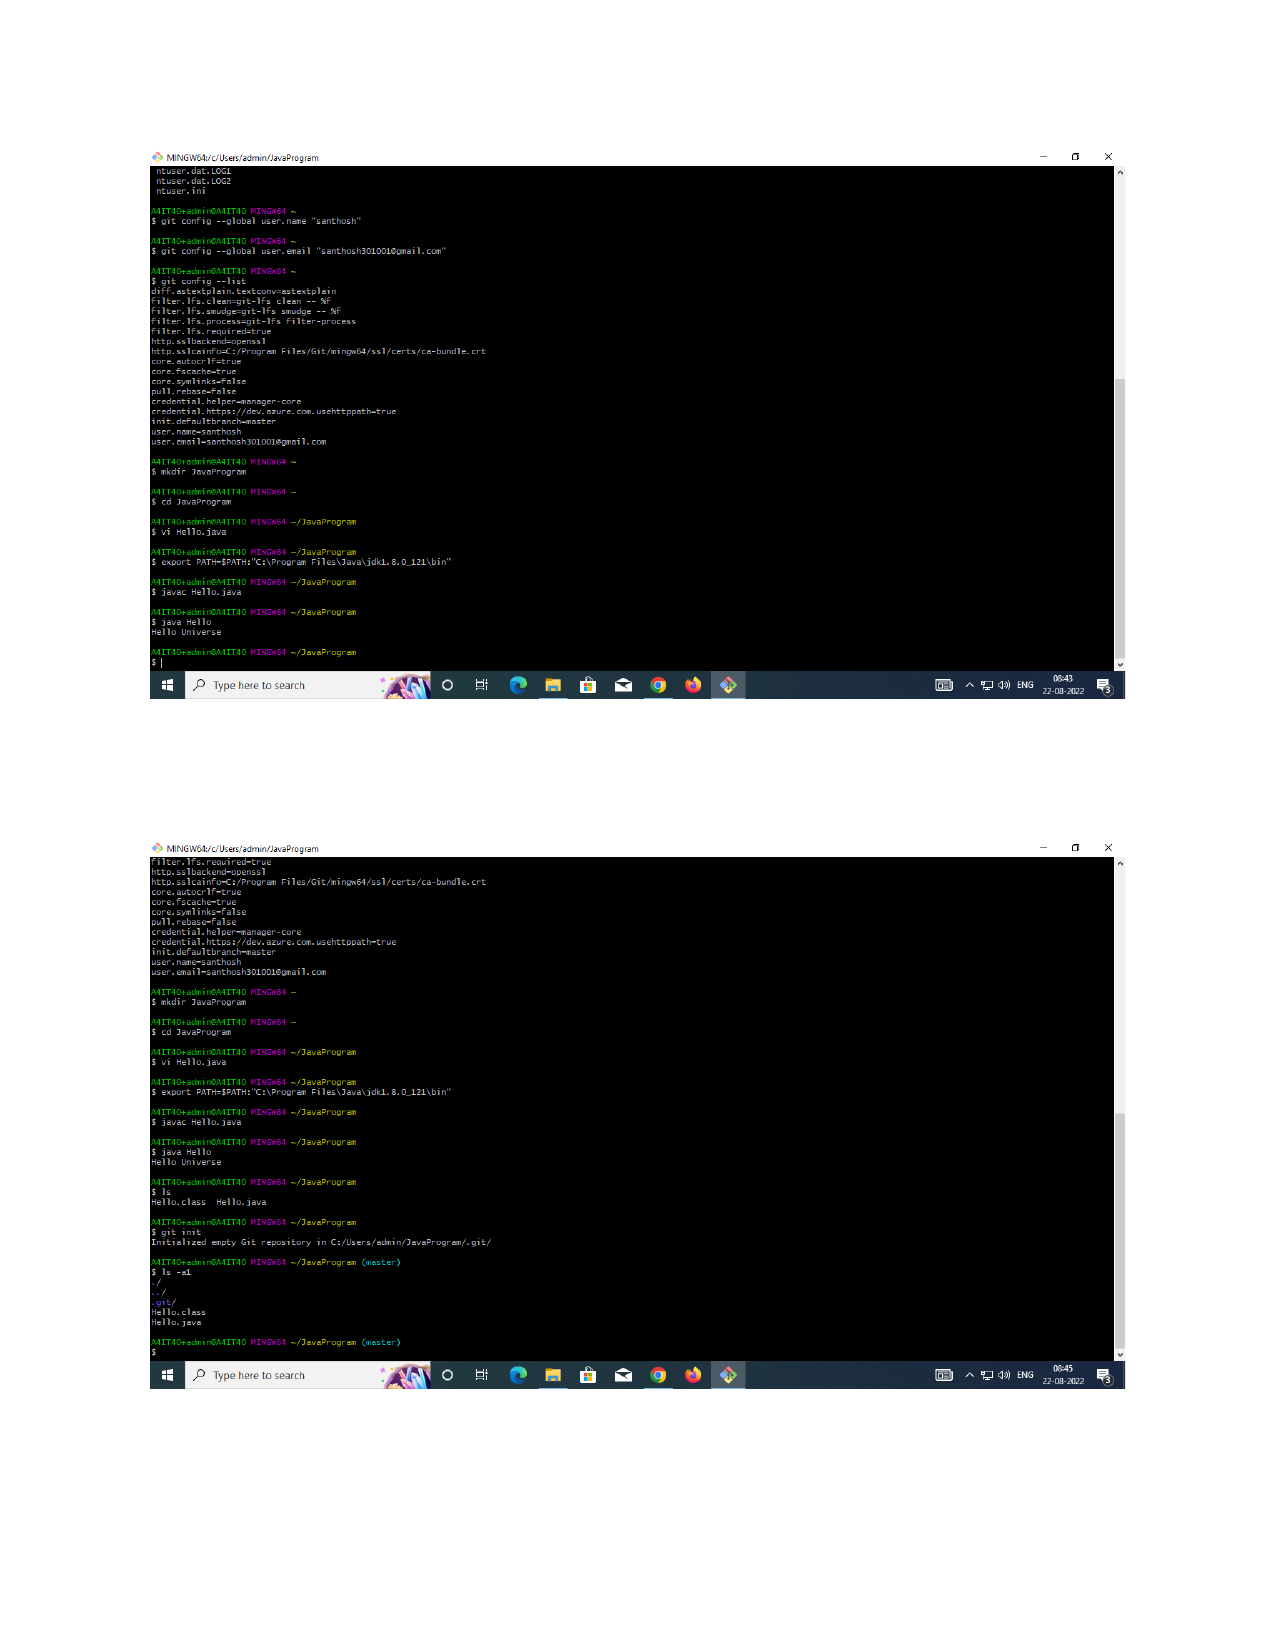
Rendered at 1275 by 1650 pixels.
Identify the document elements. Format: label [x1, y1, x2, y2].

picture [150, 150, 1125, 699]
picture [150, 840, 1125, 1389]
